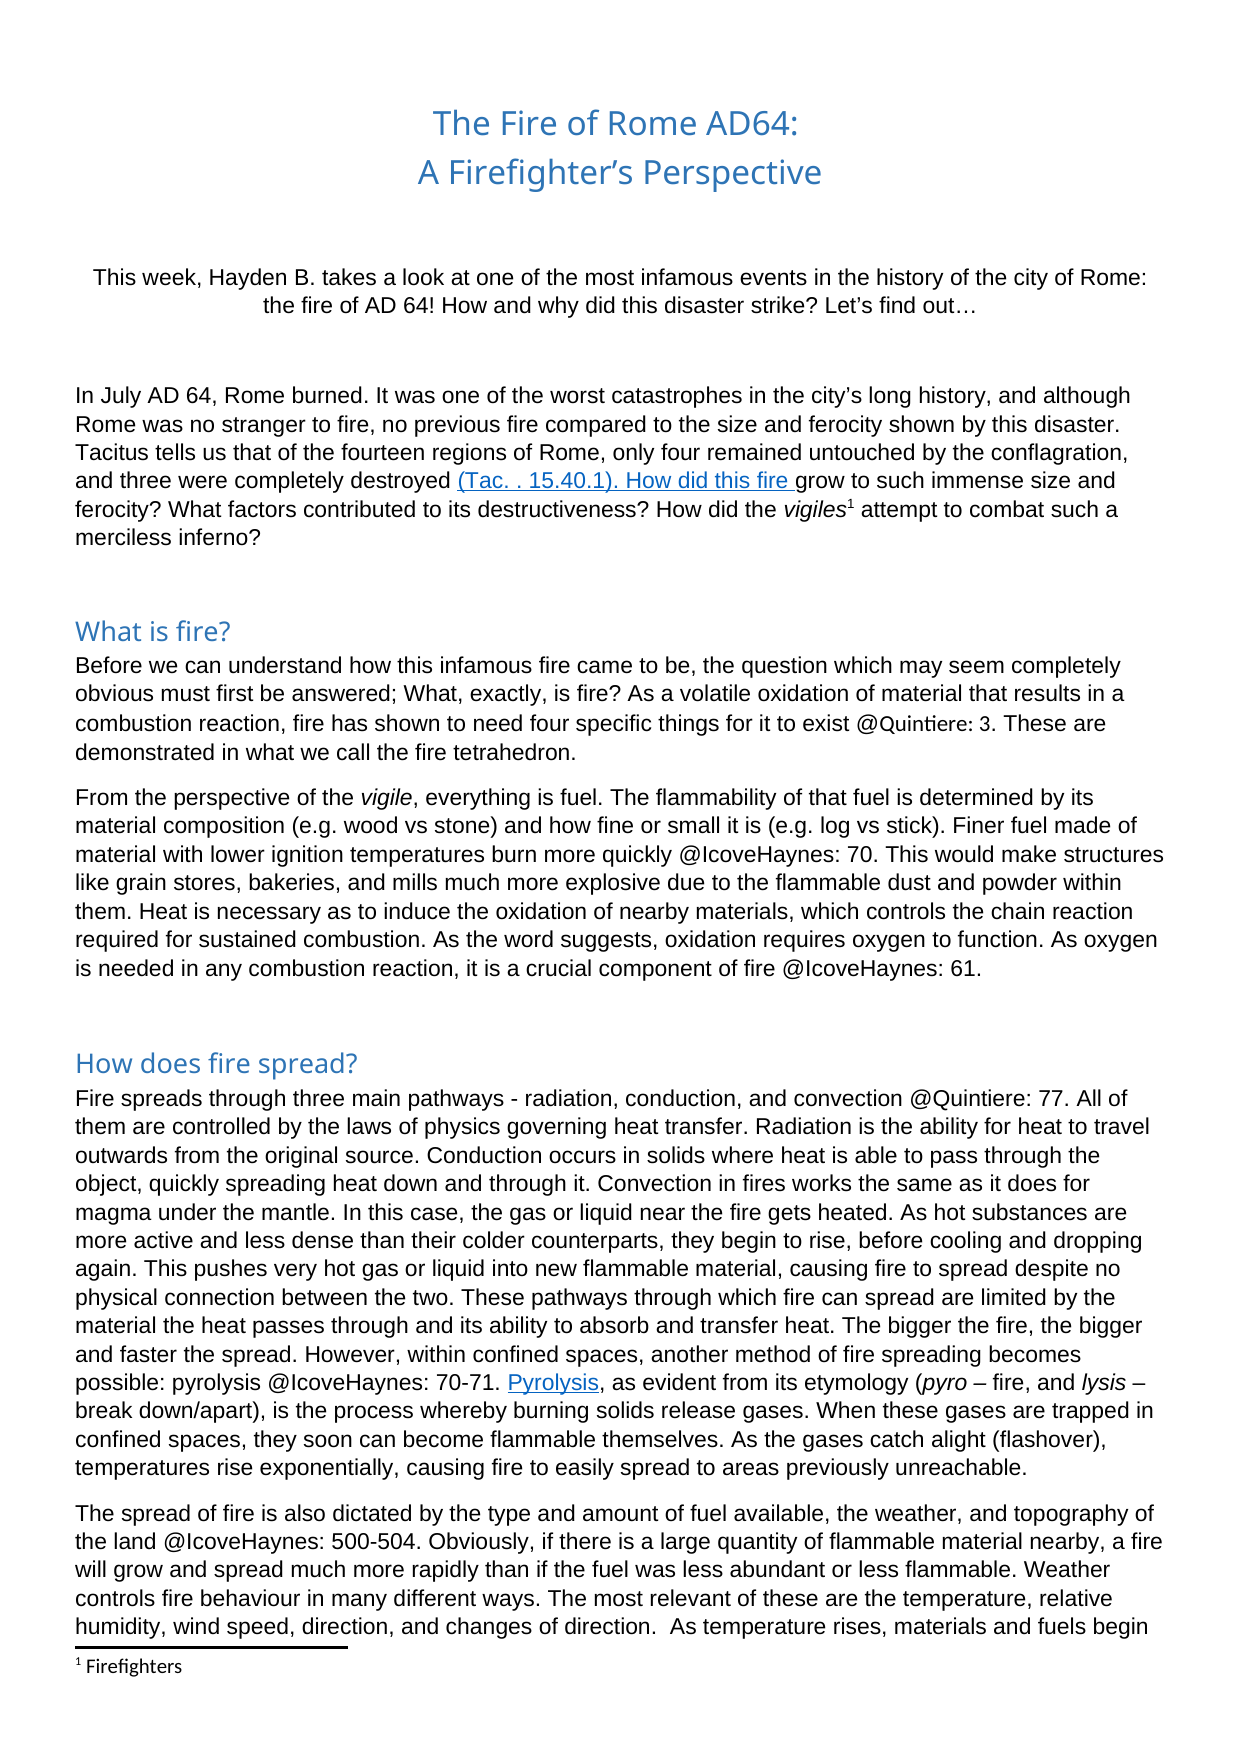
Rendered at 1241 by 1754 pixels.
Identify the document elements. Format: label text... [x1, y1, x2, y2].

text Before we can understand how this infamous fire came to be, the question which may seem completely obvious must first be answered; What, exactly, is fire? As a volatile oxidation of material that results in a combustion reaction, fire has shown to need four specific things for it to exist @Quintiere: 3. These are demonstrated in what we call the fire tetrahedron. [75, 652, 1165, 765]
text This week, Hayden B. takes a look at one of the most infamous events in the history of the city of Rome: the fire of AD 64! How and why did this disaster strike? Let’s find out… [75, 263, 1165, 318]
subtitle How does fire spread? [75, 1045, 1165, 1082]
text From the perspective of the vigile, everything is fuel. The flammability of that fuel is determined by its material composition (e.g. wood vs stone) and how fine or small it is (e.g. log vs stick). Finer fuel made of material with lower ignition temperatures burn more quickly @IcoveHaynes: 70. This would make structures like grain stores, bakeries, and mills much more explosive due to the flammable dust and powder within them. Heat is necessary as to induce the oxidation of nearby materials, which controls the chain reaction required for sustained combustion. As the word suggests, oxidation requires oxygen to function. As oxygen is needed in any combustion reaction, it is a crucial component of fire @IcoveHaynes: 61. [75, 784, 1165, 981]
text In July AD 64, Rome burned. It was one of the worst catastrophes in the city’s long history, and although Rome was no stranger to fire, no previous fire compared to the size and ferocity shown by this disaster. Tacitus tells us that of the fourteen regions of Rome, only four remained untouched by the conflagration, and three were completely destroyed (Tac. . 15.40.1). How did this fire grow to such immense size and ferocity? What factors contributed to its destructiveness? How did the vigiles attempt to combat such a merciless inferno? [75, 382, 1165, 551]
subtitle What is fire? [75, 612, 1165, 649]
subtitle The Fire of Rome AD64: A Firefighter’s Perspective [75, 100, 1165, 194]
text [75, 1499, 1165, 1639]
text Fire spreads through three main pathways - radiation, conduction, and convection @Quintiere: 77. All of them are controlled by the laws of physics governing heat transfer. Radiation is the ability for heat to travel outwards from the original source. Conduction occurs in solids where heat is able to pass through the object, quickly spreading heat down and through it. Convection in fires works the same as it does for magma under the mantle. In this case, the gas or liquid near the fire gets heated. As hot substances are more active and less dense than their colder counterparts, they begin to rise, before cooling and dropping again. This pushes very hot gas or liquid into new flammable material, causing fire to spread despite no physical connection between the two. These pathways through which fire can spread are limited by the material the heat passes through and its ability to absorb and transfer heat. The bigger the fire, the bigger and faster the spread. However, within confined spaces, another method of fire spreading becomes possible: pyrolysis @IcoveHaynes: 70-71. Pyrolysis, as evident from its etymology (pyro – fire, and lysis – break down/apart), is the process whereby burning solids release gases. When these gases are trapped in confined spaces, they soon can become flammable themselves. As the gases catch alight (flashover), temperatures rise exponentially, causing fire to easily spread to areas previously unreachable. [75, 1085, 1165, 1481]
